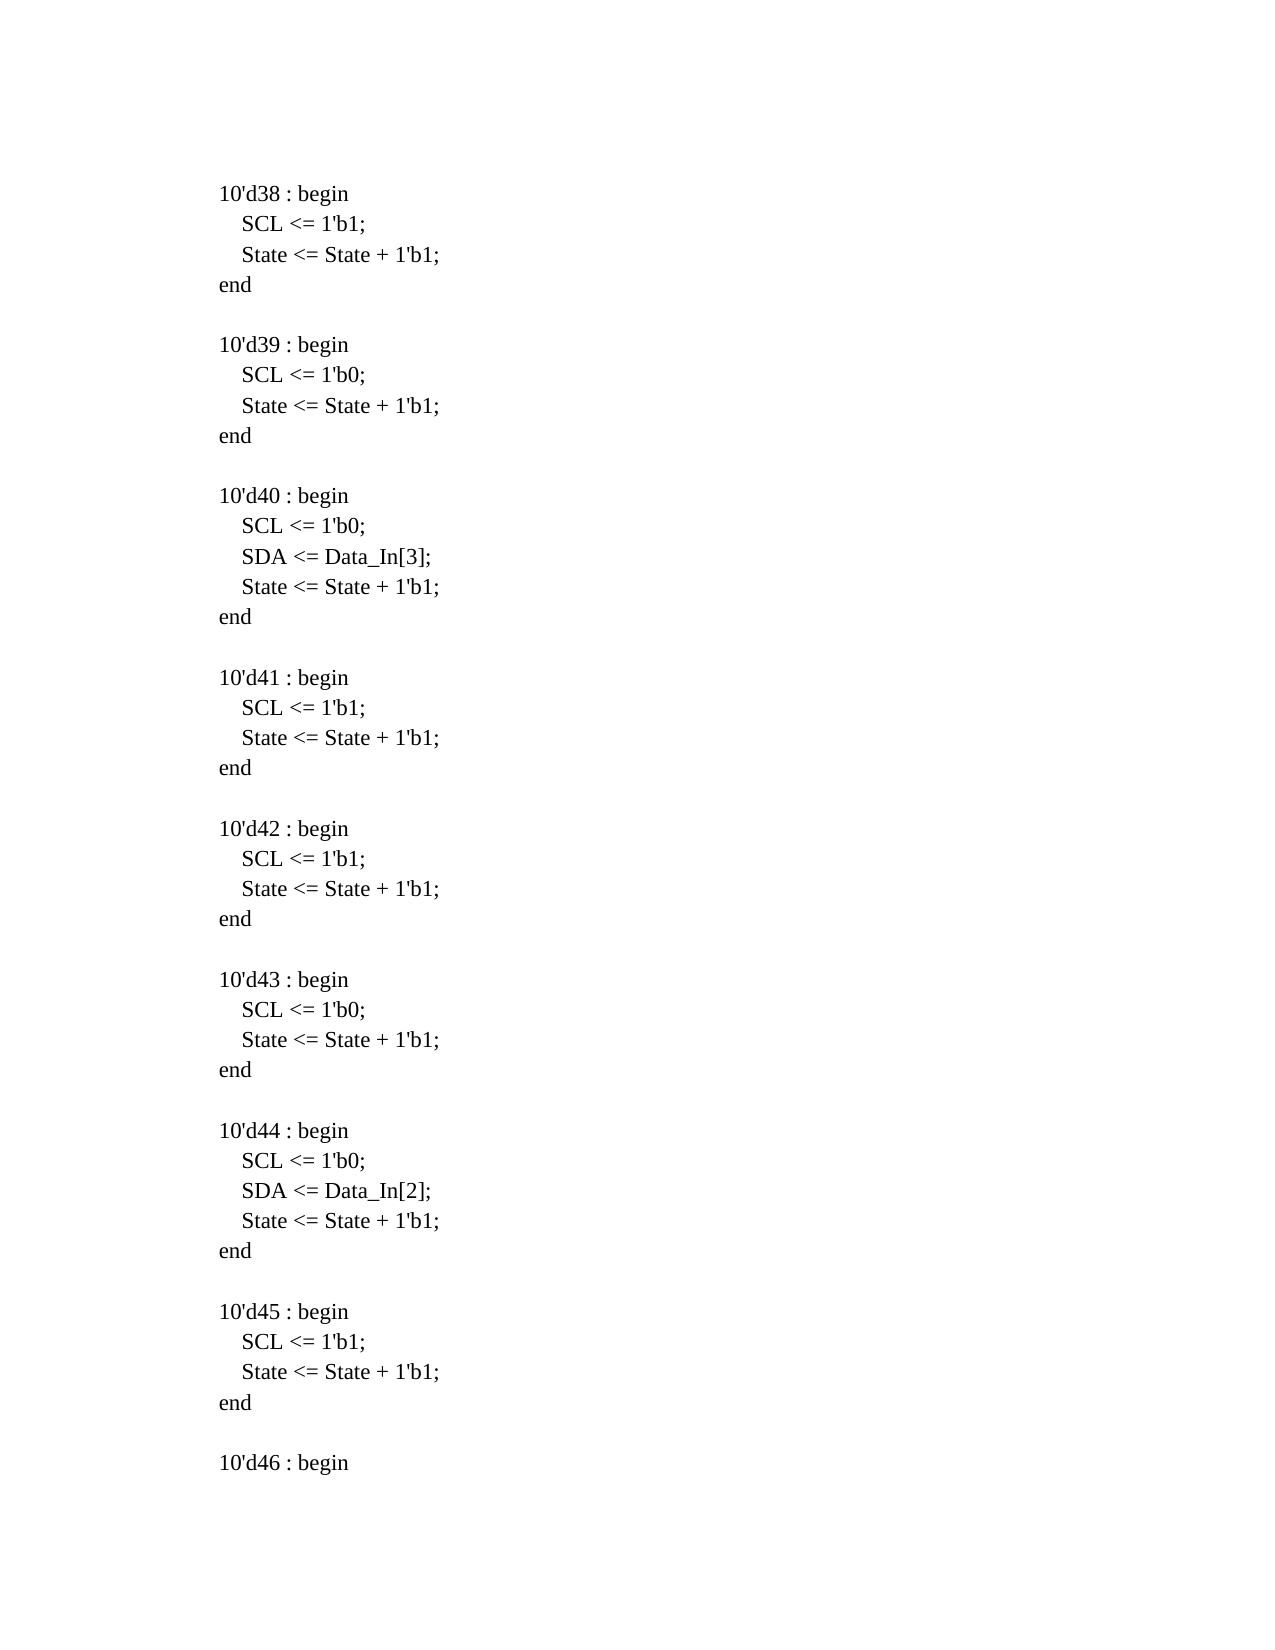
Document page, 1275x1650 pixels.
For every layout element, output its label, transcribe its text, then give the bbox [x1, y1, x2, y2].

text end [150, 1056, 1125, 1083]
text State <= State + 1'b1; [150, 1358, 1125, 1385]
text 10'd41 : begin [150, 663, 1125, 690]
text end [150, 1237, 1125, 1264]
text State <= State + 1'b1; [150, 1207, 1125, 1234]
text SCL <= 1'b1; [150, 210, 1125, 237]
text 10'd44 : begin [150, 1117, 1125, 1143]
text SDA <= Data_In[3]; [150, 543, 1125, 569]
text SCL <= 1'b0; [150, 512, 1125, 539]
text SCL <= 1'b0; [150, 361, 1125, 388]
text end [150, 754, 1125, 781]
text 10'd40 : begin [150, 482, 1125, 509]
text 10'd45 : begin [150, 1298, 1125, 1324]
text end [150, 422, 1125, 448]
text SCL <= 1'b1; [150, 845, 1125, 871]
text State <= State + 1'b1; [150, 573, 1125, 599]
text end [150, 603, 1125, 629]
text end [150, 1388, 1125, 1415]
text 10'd38 : begin [150, 180, 1125, 207]
text State <= State + 1'b1; [150, 392, 1125, 418]
text 10'd43 : begin [150, 966, 1125, 992]
text end [150, 905, 1125, 932]
text end [150, 271, 1125, 297]
text State <= State + 1'b1; [150, 724, 1125, 750]
text SCL <= 1'b0; [150, 1147, 1125, 1173]
text SCL <= 1'b0; [150, 996, 1125, 1022]
text 10'd42 : begin [150, 814, 1125, 841]
text State <= State + 1'b1; [150, 241, 1125, 267]
text 10'd39 : begin [150, 331, 1125, 358]
text SCL <= 1'b1; [150, 694, 1125, 720]
text State <= State + 1'b1; [150, 1026, 1125, 1052]
text 10'd46 : begin [150, 1449, 1125, 1475]
text SCL <= 1'b1; [150, 1328, 1125, 1354]
text State <= State + 1'b1; [150, 875, 1125, 901]
text SDA <= Data_In[2]; [150, 1177, 1125, 1203]
